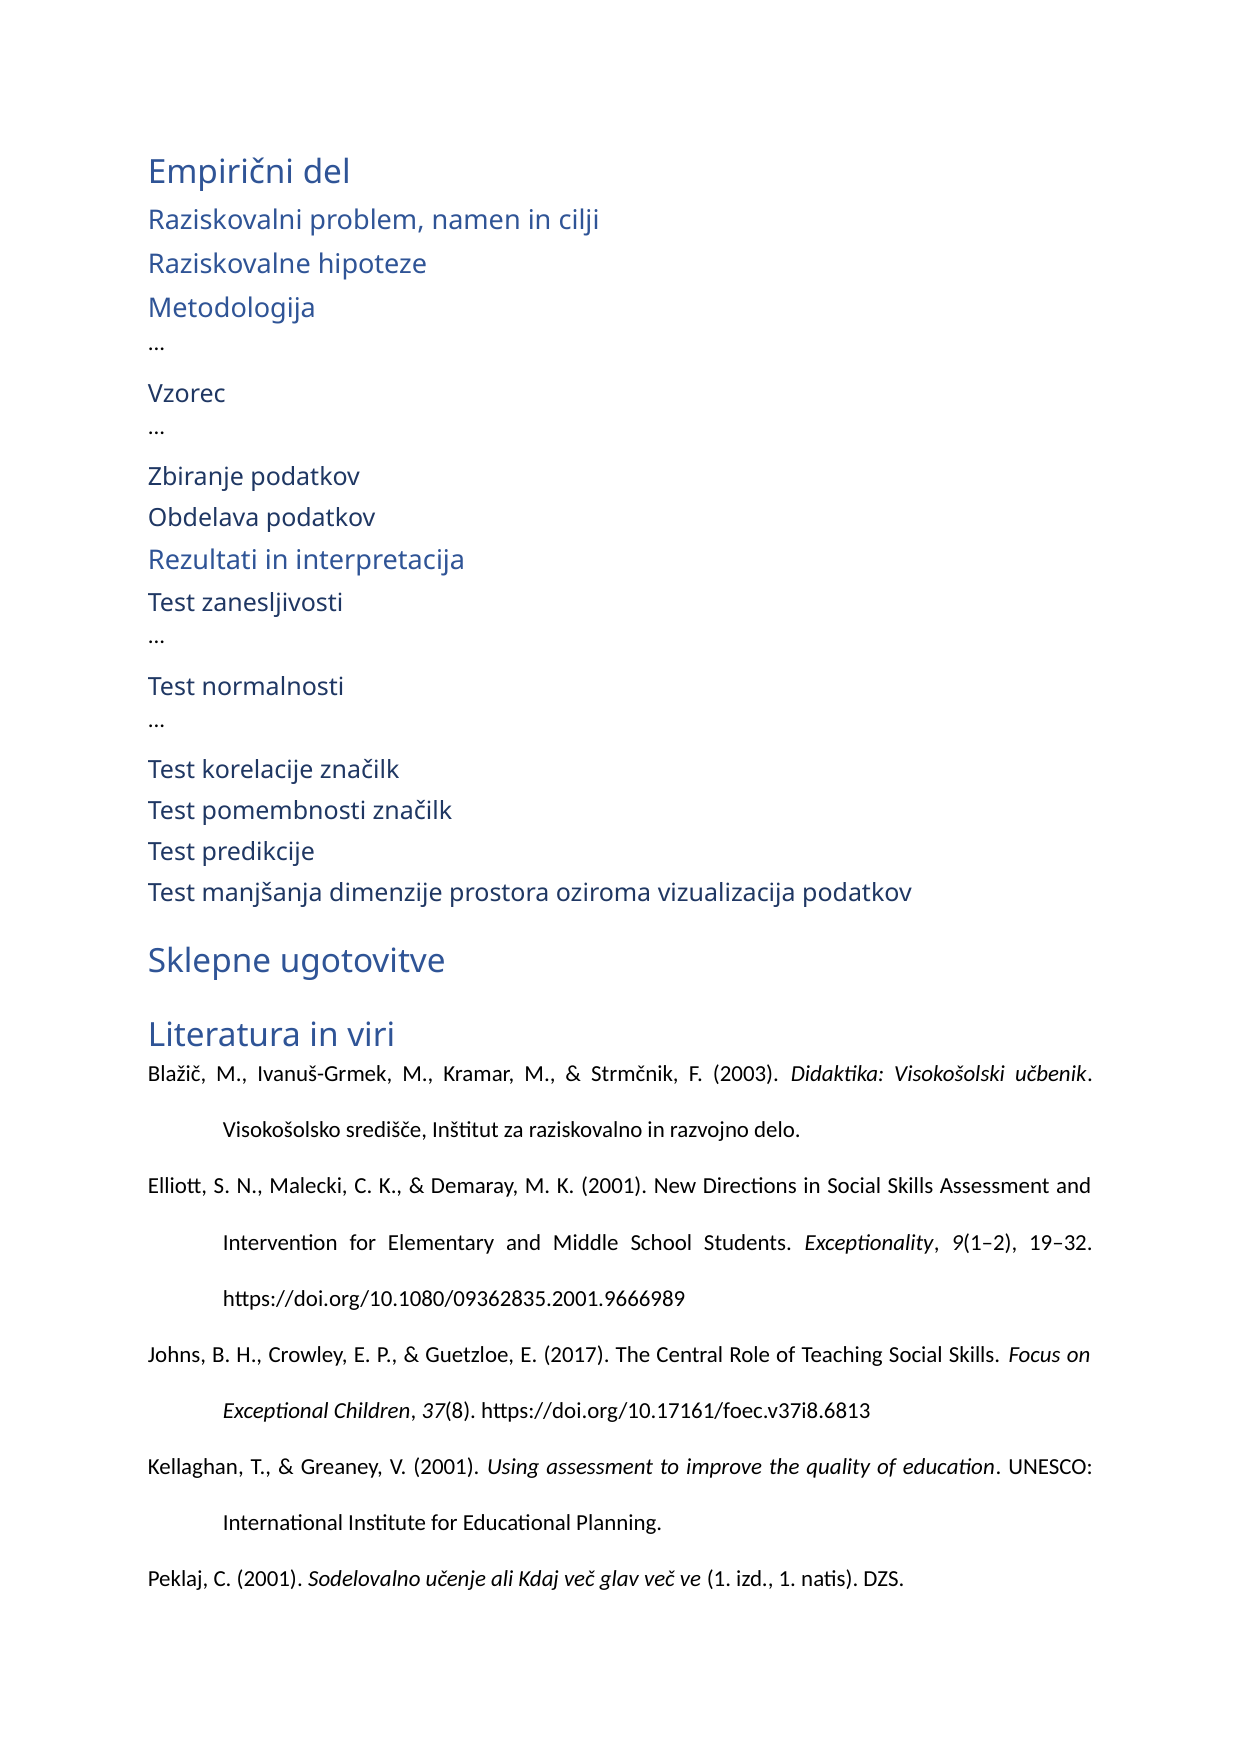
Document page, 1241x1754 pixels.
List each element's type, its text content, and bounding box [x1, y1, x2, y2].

text Peklaj, C. (2001). Sodelovalno učenje ali Kdaj več glav več ve (1. izd., 1. natis). DZS. [148, 1564, 1093, 1592]
subtitle Metodologija [148, 289, 1093, 326]
subtitle Test manjšanja dimenzije prostora oziroma vizualizacija podatkov [148, 875, 1093, 909]
subtitle Raziskovalni problem, namen in cilji [148, 201, 1093, 238]
text ... [148, 622, 1093, 649]
subtitle Rezultati in interpretacija [148, 541, 1093, 578]
text Kellaghan, T., & Greaney, V. (2001). Using assessment to improve the quality of education. UNESCO: International Institute for Educational Planning. [148, 1452, 1093, 1536]
text Johns, B. H., Crowley, E. P., & Guetzloe, E. (2017). The Central Role of Teaching Social Skills. Focus on Exceptional Children, 37(8). https://doi.org/10.17161/foec.v37i8.6813 [148, 1340, 1093, 1424]
subtitle Literatura in viri [148, 1011, 1093, 1056]
subtitle Zbiranje podatkov [148, 459, 1093, 493]
subtitle Raziskovalne hipoteze [148, 245, 1093, 282]
subtitle Vzorec [148, 375, 1093, 409]
text ... [148, 328, 1093, 356]
subtitle Test zanesljivosti [148, 585, 1093, 619]
subtitle Test korelacije značilk [148, 752, 1093, 786]
text Elliott, S. N., Malecki, C. K., & Demaray, M. K. (2001). New Directions in Social Skills Assessment and Intervention for Elementary and Middle School Students. Exceptionality, 9(1–2), 19–32. https://doi.org/10.1080/09362835.2001.9666989 [148, 1172, 1093, 1312]
text ... [148, 412, 1093, 440]
subtitle Empirični del [148, 148, 1093, 193]
subtitle Test predikcije [148, 834, 1093, 868]
subtitle Test normalnosti [148, 668, 1093, 702]
text ... [148, 705, 1093, 733]
subtitle Obdelava podatkov [148, 500, 1093, 534]
subtitle Sklepne ugotovitve [148, 937, 1093, 982]
text Blažič, M., Ivanuš-Grmek, M., Kramar, M., & Strmčnik, F. (2003). Didaktika: Visokošolski učbenik. Visokošolsko središče, Inštitut za raziskovalno in razvojno delo. [148, 1059, 1093, 1144]
subtitle Test pomembnosti značilk [148, 793, 1093, 827]
